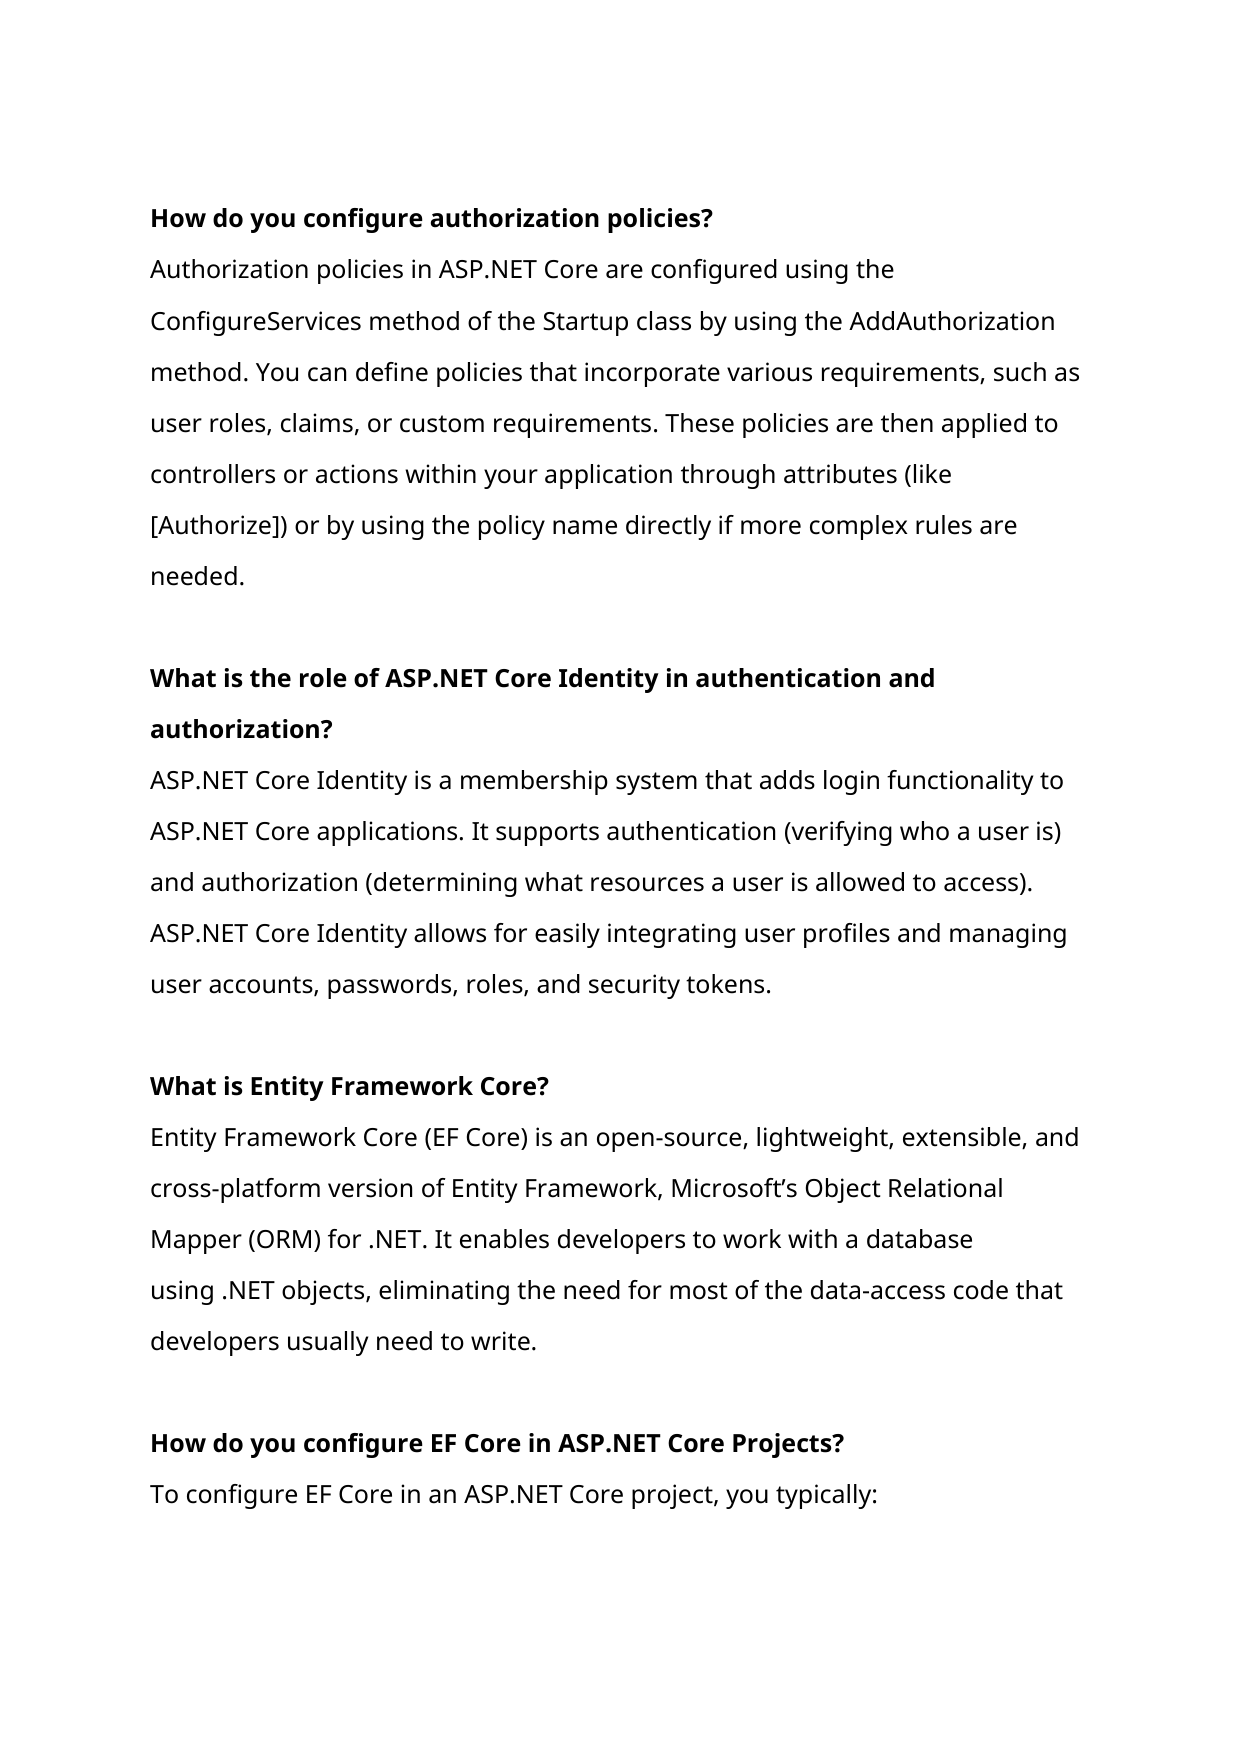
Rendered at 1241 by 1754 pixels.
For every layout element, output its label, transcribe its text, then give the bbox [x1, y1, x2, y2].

text Authorization policies in ASP.NET Core are configured using the ConfigureServices method of the Startup class by using the AddAuthorization method. You can define policies that incorporate various requirements, such as user roles, claims, or custom requirements. These policies are then applied to controllers or actions within your application through attributes (like [Authorize]) or by using the policy name directly if more complex rules are needed. [150, 252, 1090, 592]
text What is the role of ASP.NET Core Identity in authentication and authorization? [150, 660, 1090, 746]
text Entity Framework Core (EF Core) is an open-source, lightweight, extensible, and cross-platform version of Entity Framework, Microsoft’s Object Relational Mapper (ORM) for .NET. It enables developers to work with a database using .NET objects, eliminating the need for most of the data-access code that developers usually need to write. [150, 1120, 1090, 1358]
text To configure EF Core in an ASP.NET Core project, you typically: [150, 1477, 1090, 1511]
text How do you configure authorization policies? [150, 201, 1090, 235]
text ASP.NET Core Identity is a membership system that adds login functionality to ASP.NET Core applications. It supports authentication (verifying who a user is) and authorization (determining what resources a user is allowed to access). ASP.NET Core Identity allows for easily integrating user profiles and managing user accounts, passwords, roles, and security tokens. [150, 762, 1090, 1001]
text What is Entity Framework Core? [150, 1069, 1090, 1103]
text How do you configure EF Core in ASP.NET Core Projects? [150, 1426, 1090, 1460]
